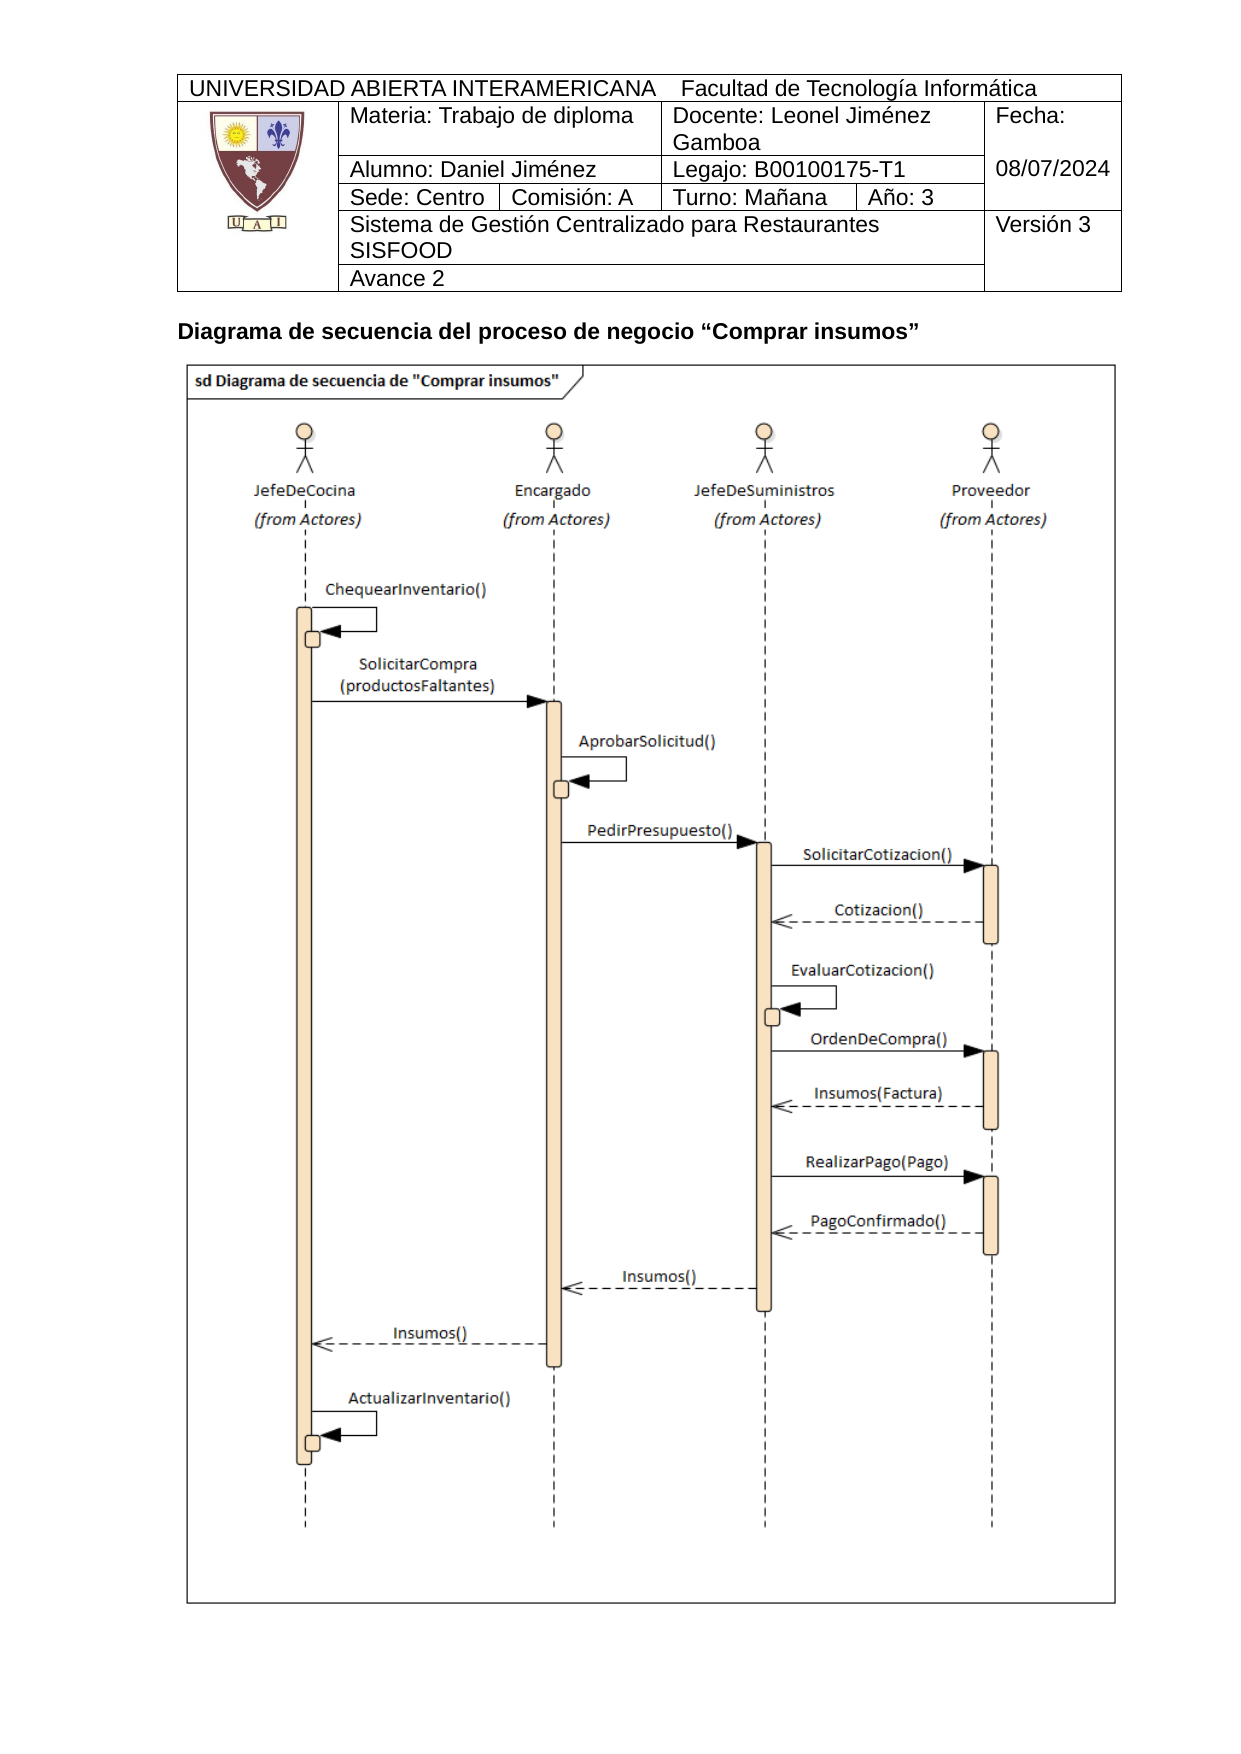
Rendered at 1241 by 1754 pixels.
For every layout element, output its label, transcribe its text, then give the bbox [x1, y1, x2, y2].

picture [188, 102, 327, 236]
picture [177, 355, 1123, 1611]
subtitle Diagrama de secuencia del proceso de negocio “Comprar insumos” [177, 318, 1122, 345]
